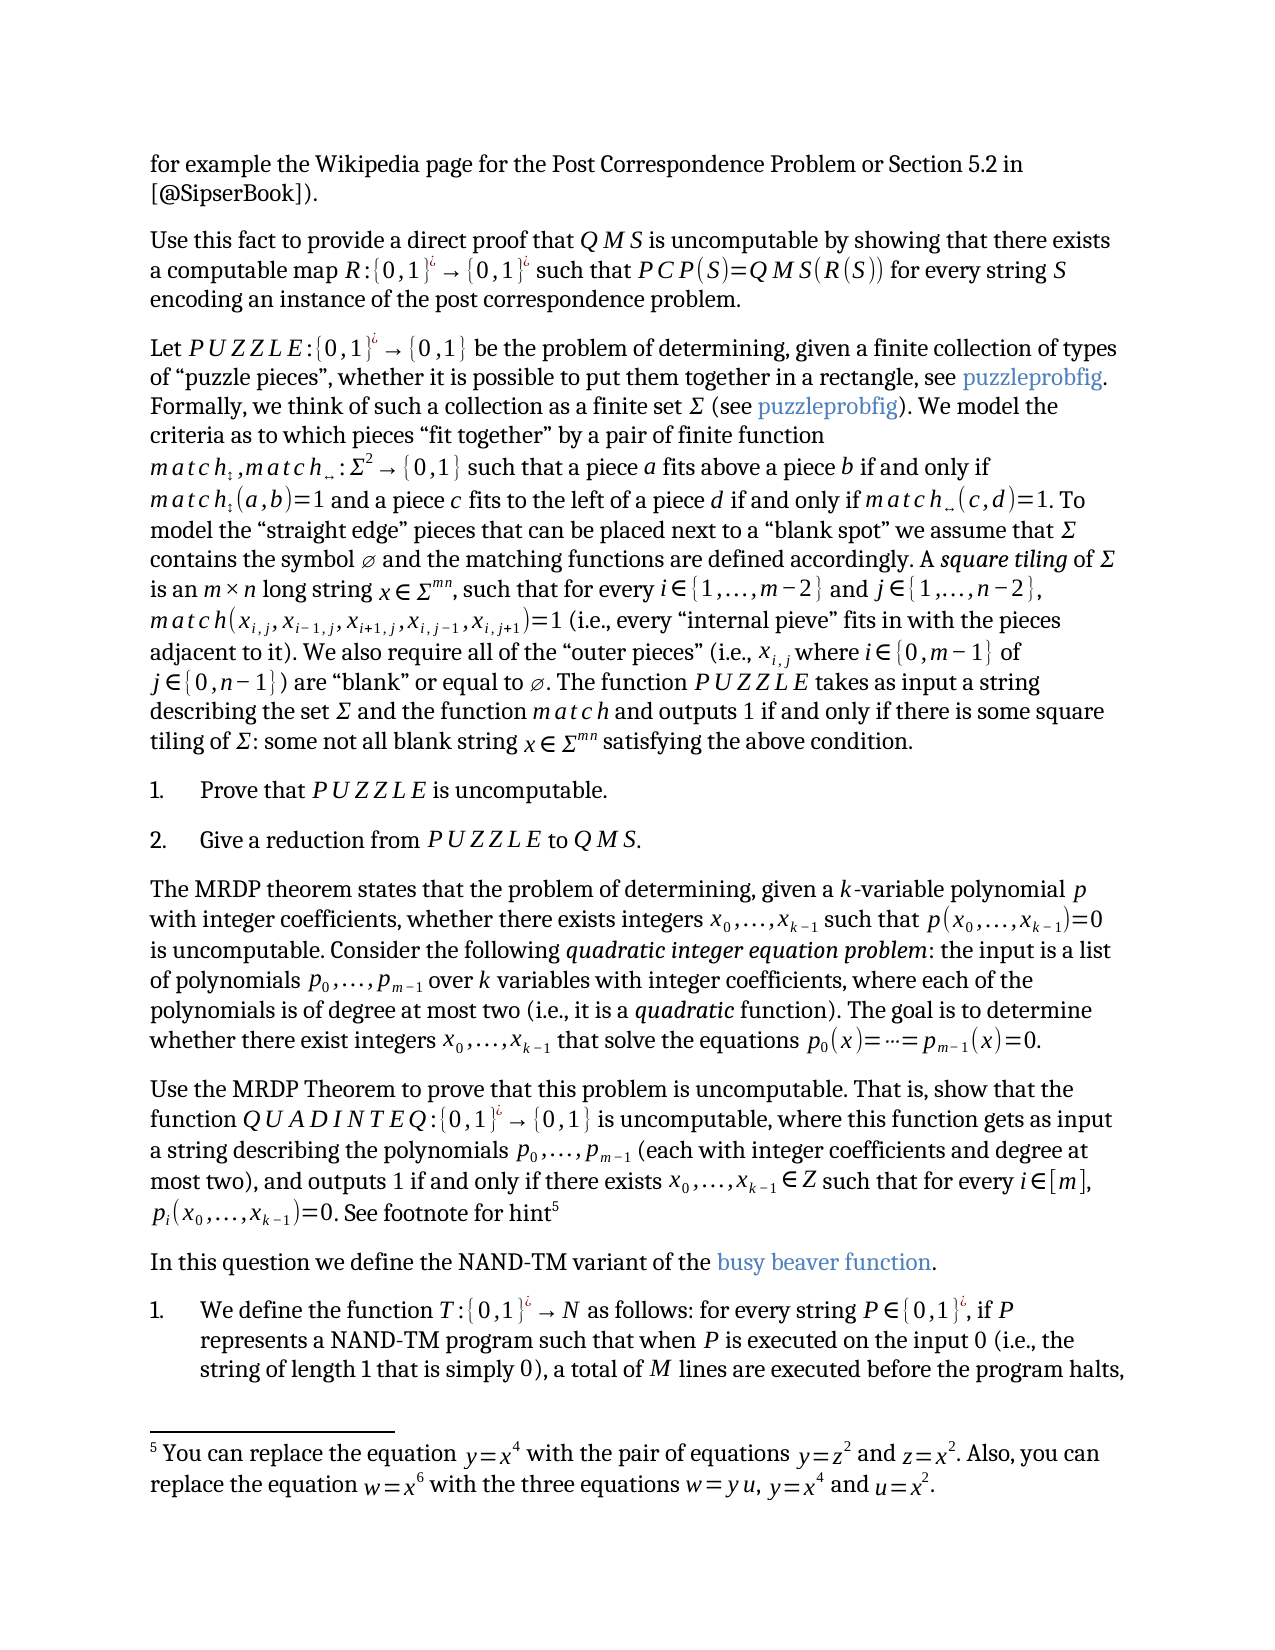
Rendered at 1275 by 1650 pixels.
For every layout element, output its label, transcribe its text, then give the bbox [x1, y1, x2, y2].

list Prove that is uncomputable. [150, 776, 1125, 805]
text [150, 150, 1125, 207]
list Give a reduction from to . [150, 826, 1125, 854]
text In this question we define the NAND-TM variant of the busy beaver function. [150, 1248, 1125, 1277]
text Use this fact to provide a direct proof that is uncomputable by showing that there exists a computable map such that for every string encoding an instance of the post correspondence problem. [150, 226, 1125, 314]
text Use the MRDP Theorem to prove that this problem is uncomputable. That is, show that the function is uncomputable, where this function gets as input a string describing the polynomials (each with integer coefficients and degree at most two), and outputs if and only if there exists such that for every , . See footnote for hint [150, 1075, 1125, 1229]
text Let be the problem of determining, given a finite collection of types of “puzzle pieces”, whether it is possible to put them together in a rectangle, see puzzleprobfig. Formally, we think of such a collection as a finite set (see puzzleprobfig). We model the criteria as to which pieces “fit together” by a pair of finite function such that a piece fits above a piece if and only if and a piece fits to the left of a piece if and only if . To model the “straight edge” pieces that can be placed next to a “blank spot” we assume that contains the symbol and the matching functions are defined accordingly. A square tiling of is an long string , such that for every and , (i.e., every “internal pieve” fits in with the pieces adjacent to it). We also require all of the “outer pieces” (i.e., where of ) are “blank” or equal to . The function takes as input a string describing the set and the function and outputs if and only if there is some square tiling of : some not all blank string satisfying the above condition. [150, 333, 1125, 757]
text The MRDP theorem states that the problem of determining, given a -variable polynomial with integer coefficients, whether there exists integers such that is uncomputable. Consider the following quadratic integer equation problem: the input is a list of polynomials over variables with integer coefficients, where each of the polynomials is of degree at most two (i.e., it is a quadratic function). The goal is to determine whether there exist integers that solve the equations . [150, 875, 1125, 1057]
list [150, 1295, 1125, 1383]
